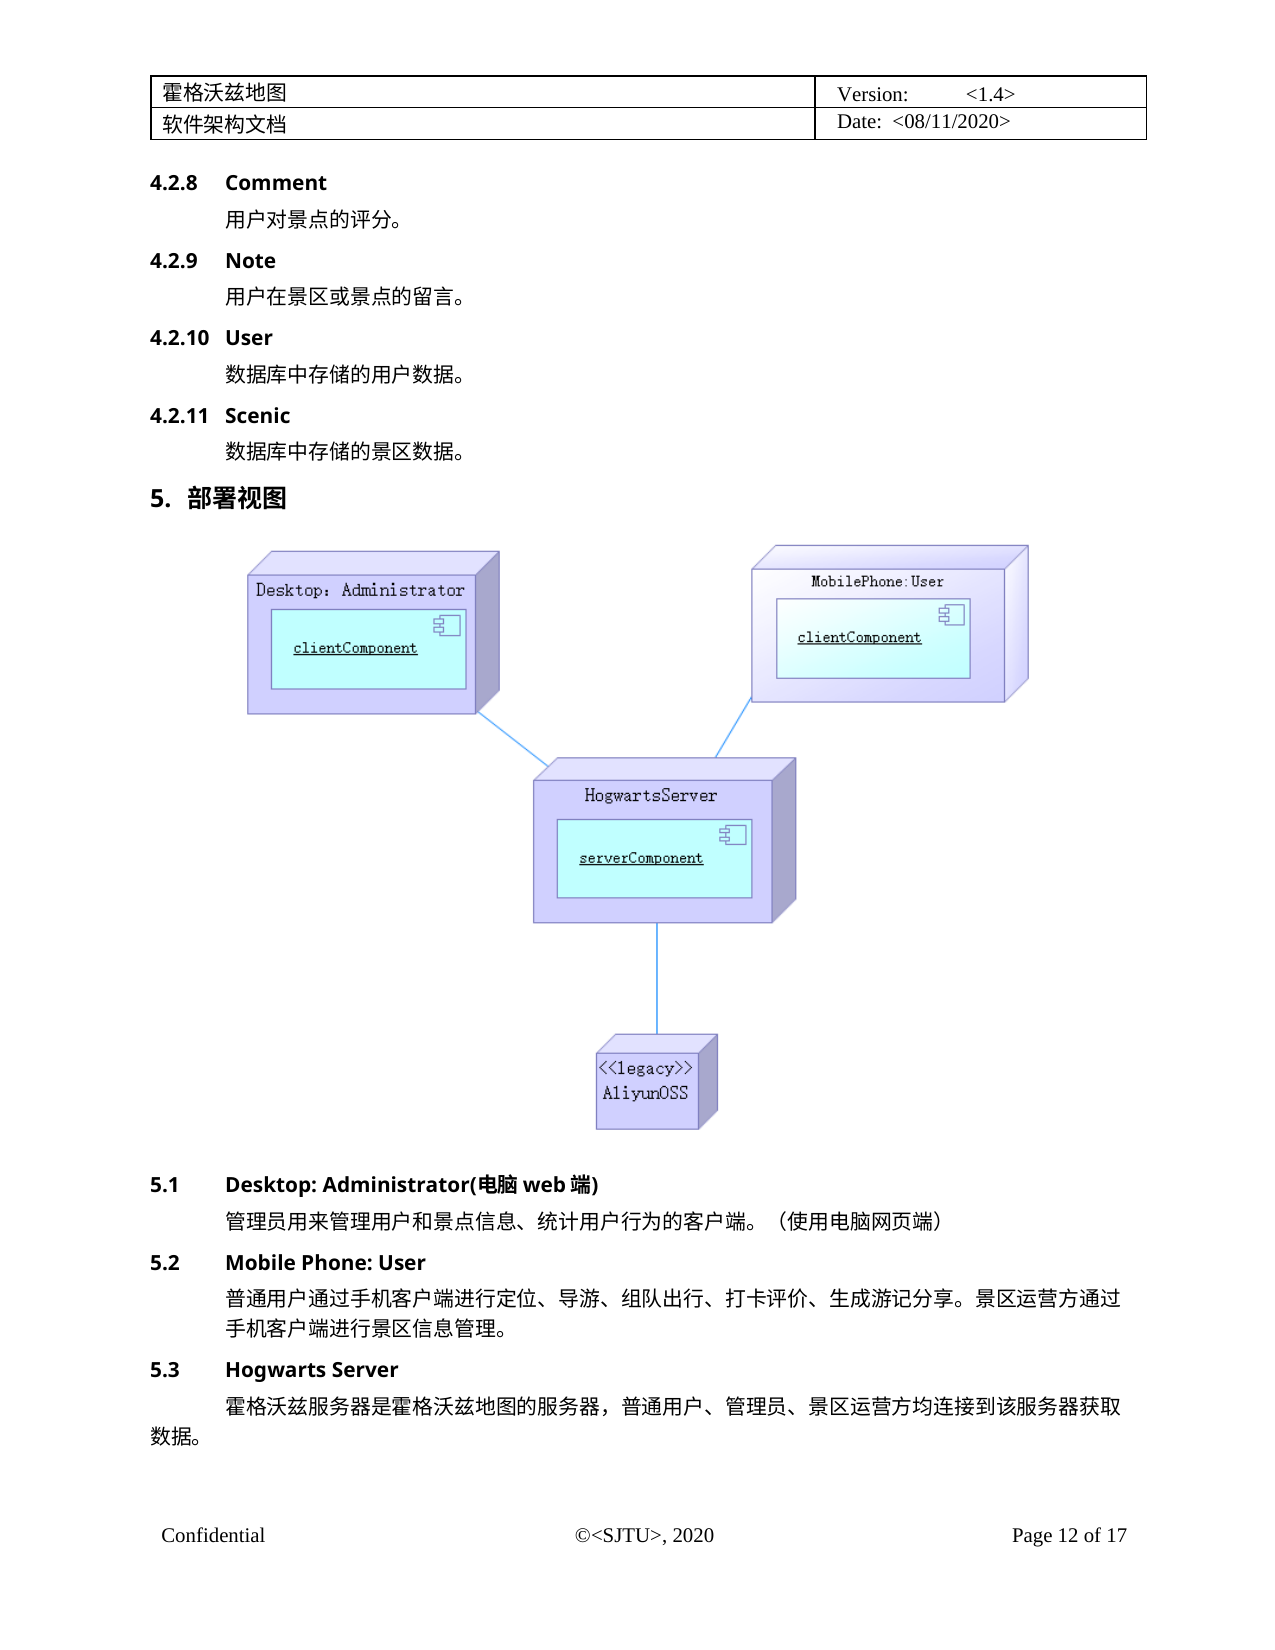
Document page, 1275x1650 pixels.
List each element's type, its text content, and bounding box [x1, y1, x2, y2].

text 数据库中存储的用户数据。 [150, 358, 1125, 388]
text 普通用户通过手机客户端进行定位、导游、组队出行、打卡评价、生成游记分享。景区运营方通过 手机客户端进行景区信息管理。 [150, 1282, 1125, 1343]
subtitle User [150, 323, 1125, 352]
text 用户对景点的评分。 [150, 203, 1125, 233]
subtitle 部署视图 [150, 478, 1125, 514]
subtitle Desktop: Administrator(电脑web端) [150, 1168, 1125, 1199]
text 管理员用来管理用户和景点信息、统计用户行为的客户端。（使用电脑网页端） [150, 1205, 1125, 1235]
subtitle Scenic [150, 401, 1125, 429]
picture [150, 520, 1124, 1156]
subtitle Mobile Phone: User [150, 1248, 1125, 1276]
subtitle Comment [150, 168, 1125, 197]
text 用户在景区或景点的留言。 [150, 281, 1125, 311]
subtitle Hogwarts Server [150, 1355, 1125, 1384]
subtitle Note [150, 246, 1125, 274]
text 霍格沃兹服务器是霍格沃兹地图的服务器，普通用户、管理员、景区运营方均连接到该服务器获取数据。 [150, 1390, 1125, 1450]
text 数据库中存储的景区数据。 [150, 435, 1125, 466]
